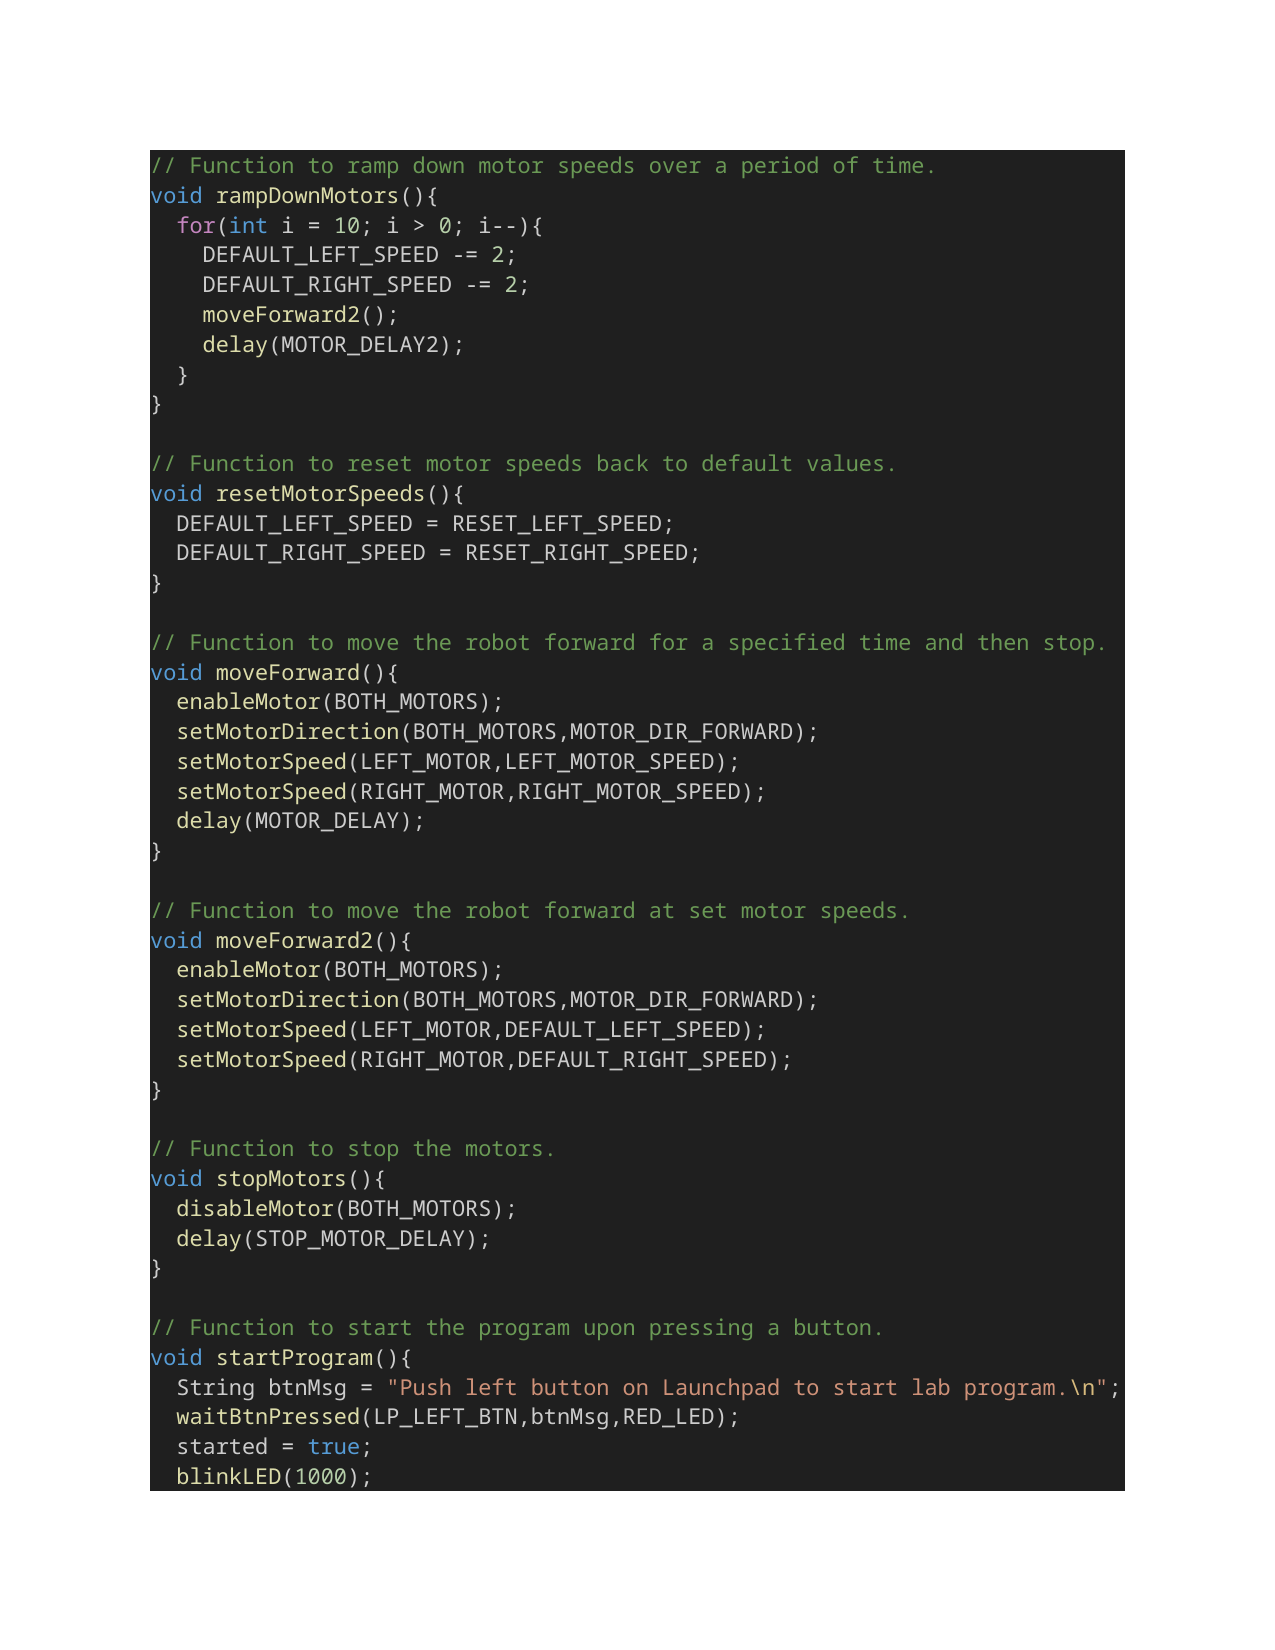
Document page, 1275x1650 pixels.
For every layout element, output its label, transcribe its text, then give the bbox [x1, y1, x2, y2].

text disableMotor(BOTH_MOTORS); [150, 1193, 1125, 1222]
text void moveForward2(){ [150, 924, 1125, 954]
text setMotorSpeed(LEFT_MOTOR,LEFT_MOTOR_SPEED); [150, 746, 1125, 776]
text delay(STOP_MOTOR_DELAY); [150, 1222, 1125, 1252]
text } [150, 358, 1125, 388]
text // Function to stop the motors. [150, 1133, 1125, 1163]
text setMotorSpeed(RIGHT_MOTOR,DEFAULT_RIGHT_SPEED); [150, 1044, 1125, 1073]
text } [150, 1073, 1125, 1103]
text DEFAULT_RIGHT_SPEED = RESET_RIGHT_SPEED; [150, 537, 1125, 567]
text DEFAULT_RIGHT_SPEED -= 2; [150, 269, 1125, 299]
text // Function to move the robot forward at set motor speeds. [150, 895, 1125, 924]
text } [150, 835, 1125, 865]
text void stopMotors(){ [150, 1163, 1125, 1193]
text delay(MOTOR_DELAY2); [150, 329, 1125, 358]
text String btnMsg = "Push left button on Launchpad to start lab program.\n"; [150, 1371, 1125, 1401]
text // Function to start the program upon pressing a button. [150, 1312, 1125, 1342]
text setMotorSpeed(LEFT_MOTOR,DEFAULT_LEFT_SPEED); [150, 1014, 1125, 1044]
text enableMotor(BOTH_MOTORS); [150, 686, 1125, 716]
text // Function to move the robot forward for a specified time and then stop. [150, 627, 1125, 656]
text // Function to ramp down motor speeds over a period of time. [150, 150, 1125, 180]
text waitBtnPressed(LP_LEFT_BTN,btnMsg,RED_LED); [150, 1401, 1125, 1431]
text enableMotor(BOTH_MOTORS); [150, 954, 1125, 984]
text delay(MOTOR_DELAY); [150, 805, 1125, 835]
text void rampDownMotors(){ [150, 180, 1125, 209]
text void startProgram(){ [150, 1342, 1125, 1371]
text started = true; [150, 1431, 1125, 1461]
text } [150, 388, 1125, 418]
text setMotorDirection(BOTH_MOTORS,MOTOR_DIR_FORWARD); [150, 716, 1125, 746]
text } [150, 567, 1125, 597]
text moveForward2(); [150, 299, 1125, 329]
text DEFAULT_LEFT_SPEED -= 2; [150, 239, 1125, 269]
text } [150, 1252, 1125, 1282]
text for(int i = 10; i > 0; i--){ [150, 209, 1125, 239]
text setMotorDirection(BOTH_MOTORS,MOTOR_DIR_FORWARD); [150, 984, 1125, 1014]
text void moveForward(){ [150, 656, 1125, 686]
text blinkLED(1000); [150, 1461, 1125, 1491]
text // Function to reset motor speeds back to default values. [150, 448, 1125, 478]
text DEFAULT_LEFT_SPEED = RESET_LEFT_SPEED; [150, 507, 1125, 537]
text void resetMotorSpeeds(){ [150, 478, 1125, 507]
text setMotorSpeed(RIGHT_MOTOR,RIGHT_MOTOR_SPEED); [150, 776, 1125, 805]
